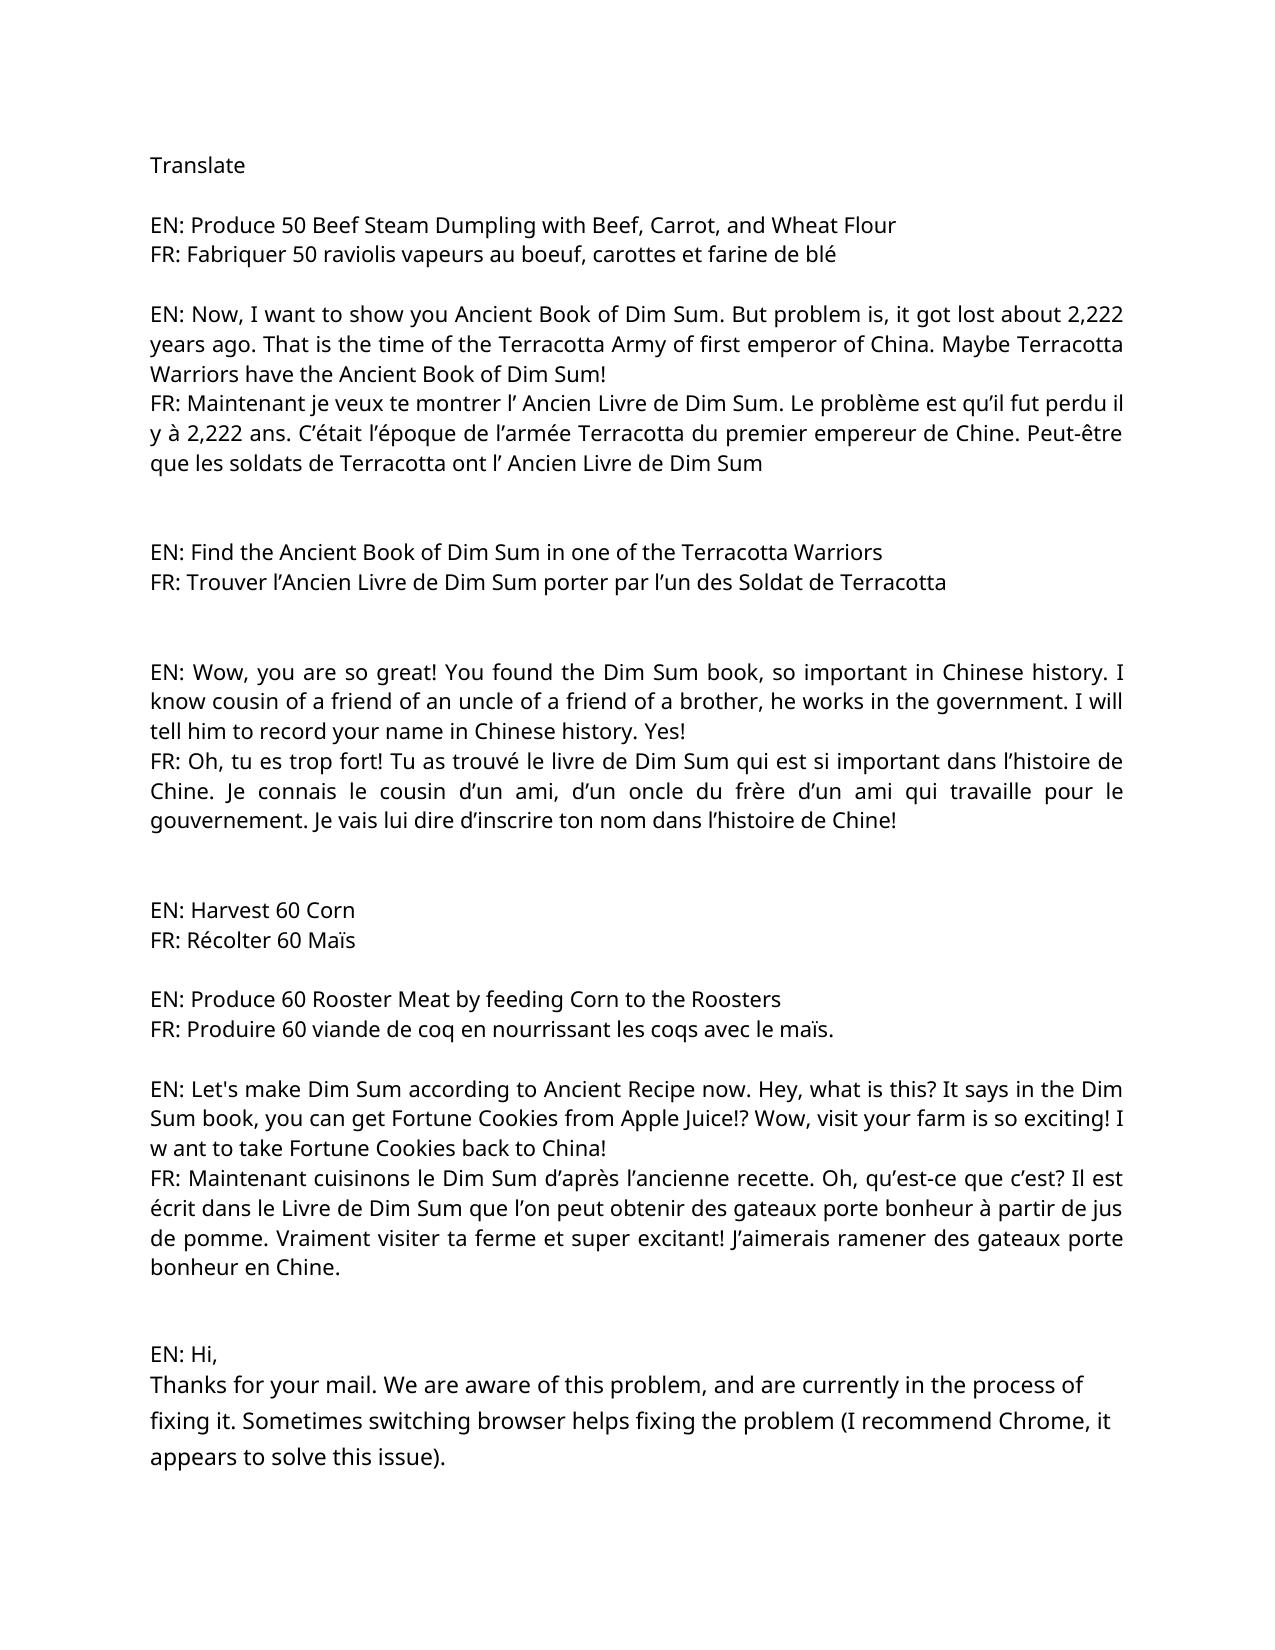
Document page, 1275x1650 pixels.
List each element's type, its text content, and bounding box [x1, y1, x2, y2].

text FR: Oh, tu es trop fort! Tu as trouvé le livre de Dim Sum qui est si important dans l’histoire de Chine. Je connais le cousin d’un ami, d’un oncle du frère d’un ami qui travaille pour le gouvernement. Je vais lui dire d’inscrire ton nom dans l’histoire de Chine! [150, 746, 1125, 835]
text FR: Trouver l’Ancien Livre de Dim Sum porter par l’un des Soldat de Terracotta [150, 567, 1125, 597]
text EN: Harvest 60 Corn [150, 895, 1125, 924]
text EN: Hi, [150, 1339, 1125, 1369]
text EN: Now, I want to show you Ancient Book of Dim Sum. But problem is, it got lost about 2,222 years ago. That is the time of the Terracotta Army of first emperor of China. Maybe Terracotta Warriors have the Ancient Book of Dim Sum! [150, 299, 1125, 388]
text Thanks for your mail. We are aware of this problem, and are currently in the process of fixing it. Sometimes switching browser helps fixing the problem (I recommend Chrome, it appears to solve this issue). [150, 1369, 1125, 1472]
text EN: Produce 60 Rooster Meat by feeding Corn to the Roosters [150, 984, 1125, 1014]
text EN: Find the Ancient Book of Dim Sum in one of the Terracotta Warriors [150, 537, 1125, 567]
text EN: Let's make Dim Sum according to Ancient Recipe now. Hey, what is this? It says in the Dim Sum book, you can get Fortune Cookies from Apple Juice!? Wow, visit your farm is so exciting! I w ant to take Fortune Cookies back to China! [150, 1073, 1125, 1163]
text FR: Récolter 60 Maïs [150, 924, 1125, 954]
text EN: Produce 50 Beef Steam Dumpling with Beef, Carrot, and Wheat Flour [150, 209, 1125, 239]
text Translate [150, 150, 1125, 180]
text EN: Wow, you are so great! You found the Dim Sum book, so important in Chinese history. I know cousin of a friend of an uncle of a friend of a brother, he works in the government. I will tell him to record your name in Chinese history. Yes! [150, 656, 1125, 746]
text FR: Maintenant je veux te montrer l’ Ancien Livre de Dim Sum. Le problème est qu’il fut perdu il y à 2,222 ans. C’était l’époque de l’armée Terracotta du premier empereur de Chine. Peut-être que les soldats de Terracotta ont l’ Ancien Livre de Dim Sum [150, 388, 1125, 478]
text FR: Fabriquer 50 raviolis vapeurs au boeuf, carottes et farine de blé [150, 239, 1125, 269]
text FR: Produire 60 viande de coq en nourrissant les coqs avec le maïs. [150, 1014, 1125, 1044]
text FR: Maintenant cuisinons le Dim Sum d’après l’ancienne recette. Oh, qu’est-ce que c’est? Il est écrit dans le Livre de Dim Sum que l’on peut obtenir des gateaux porte bonheur à partir de jus de pomme. Vraiment visiter ta ferme et super excitant! J’aimerais ramener des gateaux porte bonheur en Chine. [150, 1163, 1125, 1282]
